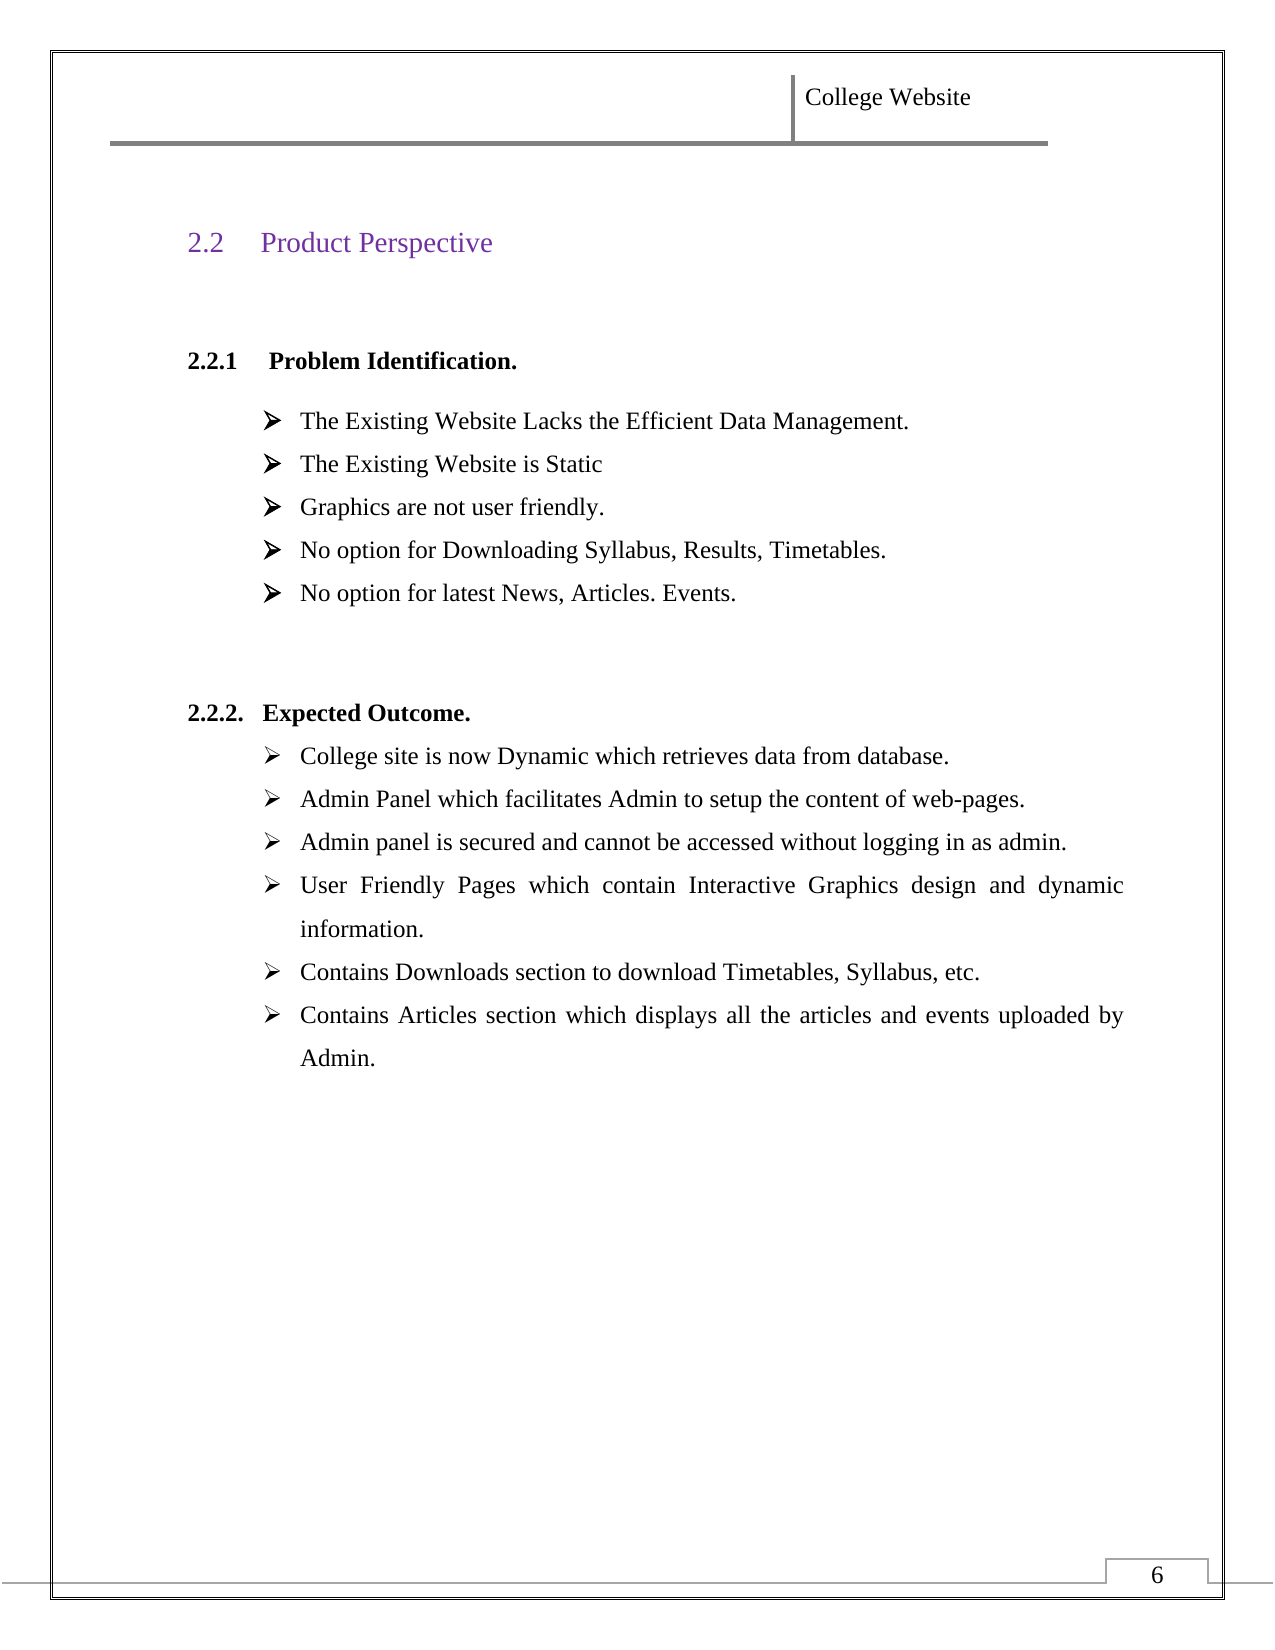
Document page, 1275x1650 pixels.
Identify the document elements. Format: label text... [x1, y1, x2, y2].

list Admin Panel which facilitates Admin to setup the content of web-pages. [262, 784, 1125, 813]
list Contains Articles section which displays all the articles and events uploaded by Admin. [262, 1000, 1125, 1072]
list College site is now Dynamic which retrieves data from database. [262, 741, 1125, 770]
list Expected Outcome. [187, 698, 1125, 727]
list The Existing Website is Static [262, 449, 1125, 478]
text 2.2.1 Problem Identification. [187, 346, 1125, 375]
list No option for Downloading Syllabus, Results, Timetables. [262, 535, 1125, 564]
list The Existing Website Lacks the Efficient Data Management. [262, 406, 1125, 435]
list No option for latest News, Articles. Events. [262, 578, 1125, 607]
list Contains Downloads section to download Timetables, Syllabus, etc. [262, 957, 1125, 986]
list Admin panel is secured and cannot be accessed without logging in as admin. [262, 827, 1125, 856]
list 2.2 Product Perspective [187, 225, 1125, 258]
list Graphics are not user friendly. [262, 492, 1125, 521]
list User Friendly Pages which contain Interactive Graphics design and dynamic information. [262, 871, 1125, 942]
